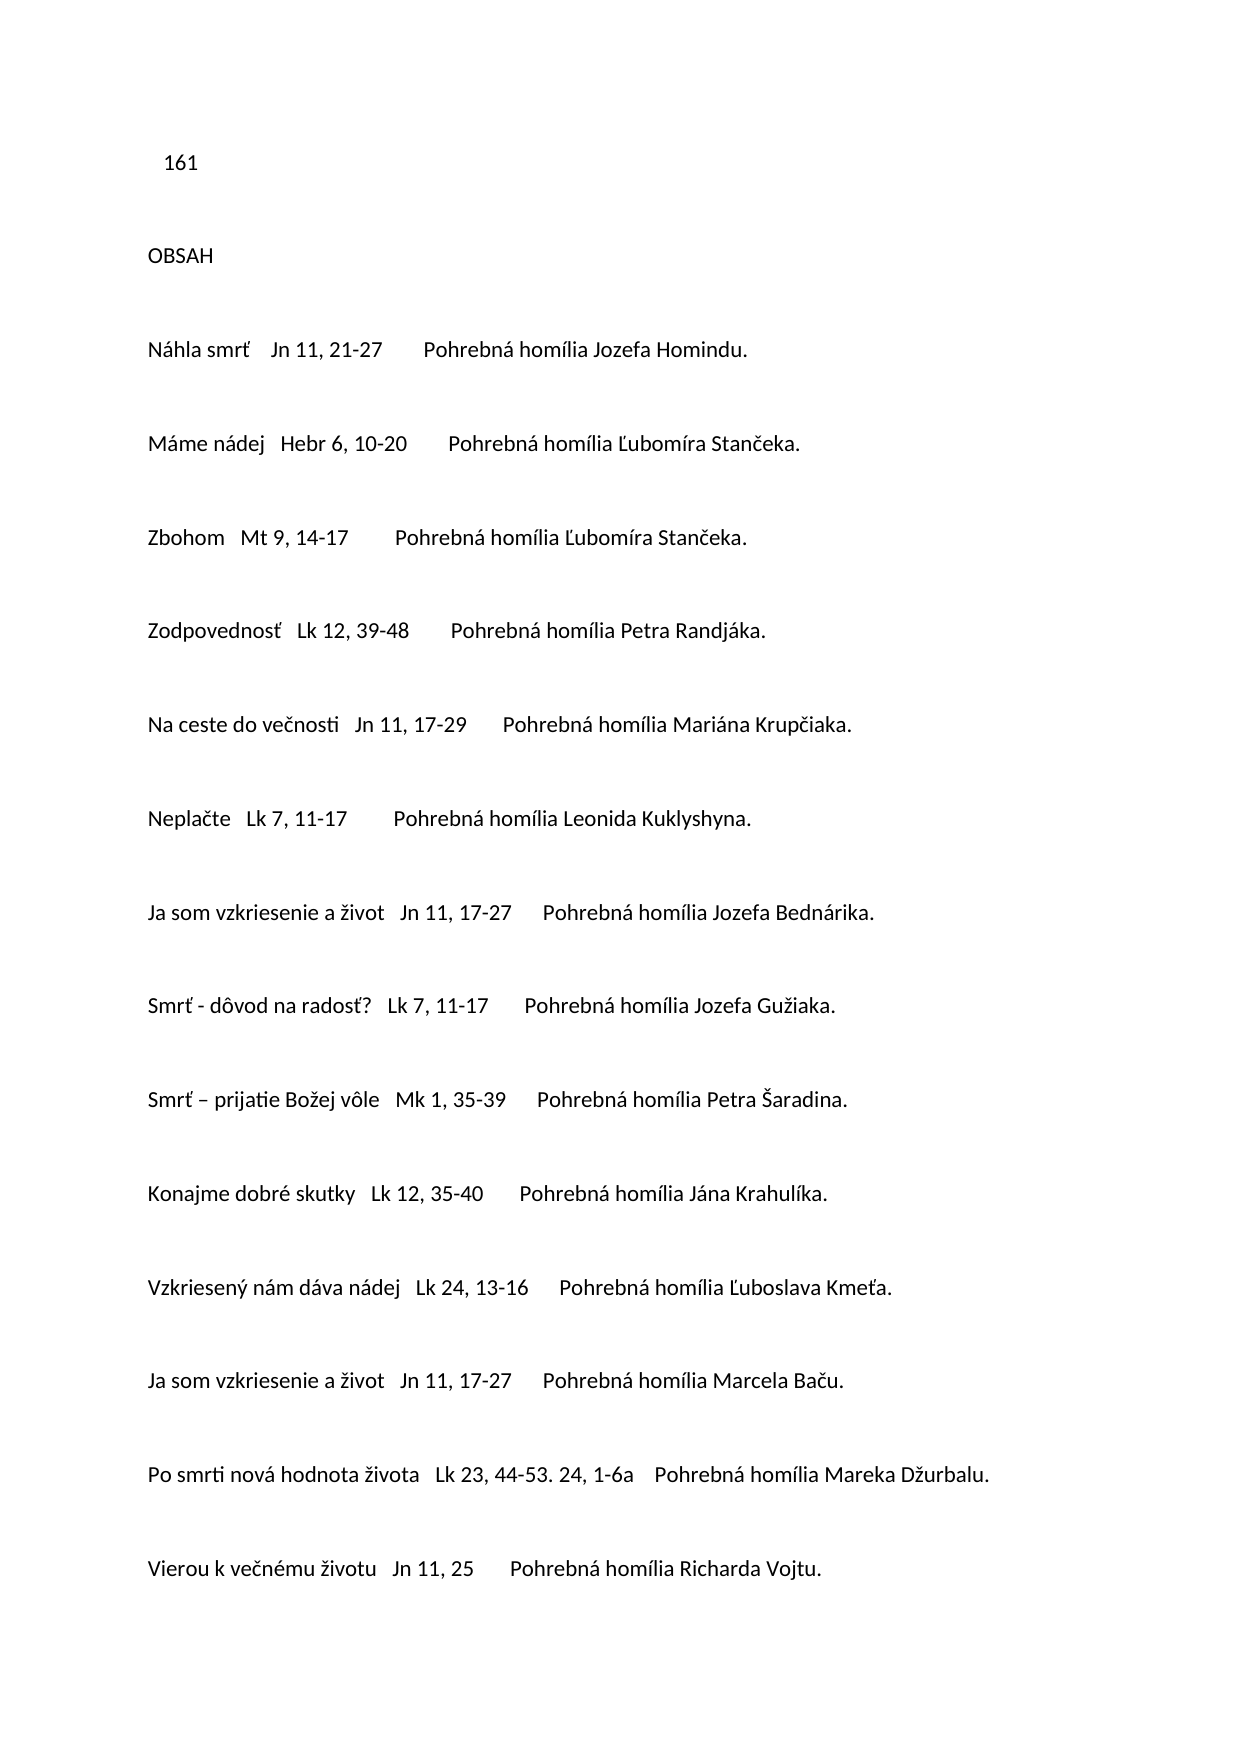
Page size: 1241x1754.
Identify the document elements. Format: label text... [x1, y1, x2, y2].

text Smrť - dôvod na radosť? Lk 7, 11-17 Pohrebná homília Jozefa Gužiaka. [148, 991, 1093, 1019]
text Smrť – prijatie Božej vôle Mk 1, 35-39 Pohrebná homília Petra Šaradina. [148, 1085, 1093, 1113]
text Ja som vzkriesenie a život Jn 11, 17-27 Pohrebná homília Jozefa Bednárika. [148, 898, 1093, 926]
text Neplačte Lk 7, 11-17 Pohrebná homília Leonida Kuklyshyna. [148, 804, 1093, 832]
text Máme nádej Hebr 6, 10-20 Pohrebná homília Ľubomíra Stančeka. [148, 429, 1093, 457]
text 161 [148, 148, 1093, 176]
text Ja som vzkriesenie a život Jn 11, 17-27 Pohrebná homília Marcela Baču. [148, 1366, 1093, 1394]
text Konajme dobré skutky Lk 12, 35-40 Pohrebná homília Jána Krahulíka. [148, 1179, 1093, 1207]
text OBSAH [148, 241, 1093, 269]
text Po smrti nová hodnota života Lk 23, 44-53. 24, 1-6a Pohrebná homília Mareka Džurbalu. [148, 1460, 1093, 1488]
text Na ceste do večnosti Jn 11, 17-29 Pohrebná homília Mariána Krupčiaka. [148, 710, 1093, 738]
text Vierou k večnému životu Jn 11, 25 Pohrebná homília Richarda Vojtu. [148, 1554, 1093, 1582]
text Vzkriesený nám dáva nádej Lk 24, 13-16 Pohrebná homília Ľuboslava Kmeťa. [148, 1273, 1093, 1301]
text Náhla smrť Jn 11, 21-27 Pohrebná homília Jozefa Homindu. [148, 335, 1093, 363]
text Zodpovednosť Lk 12, 39-48 Pohrebná homília Petra Randjáka. [148, 616, 1093, 644]
text Zbohom Mt 9, 14-17 Pohrebná homília Ľubomíra Stančeka. [148, 523, 1093, 551]
